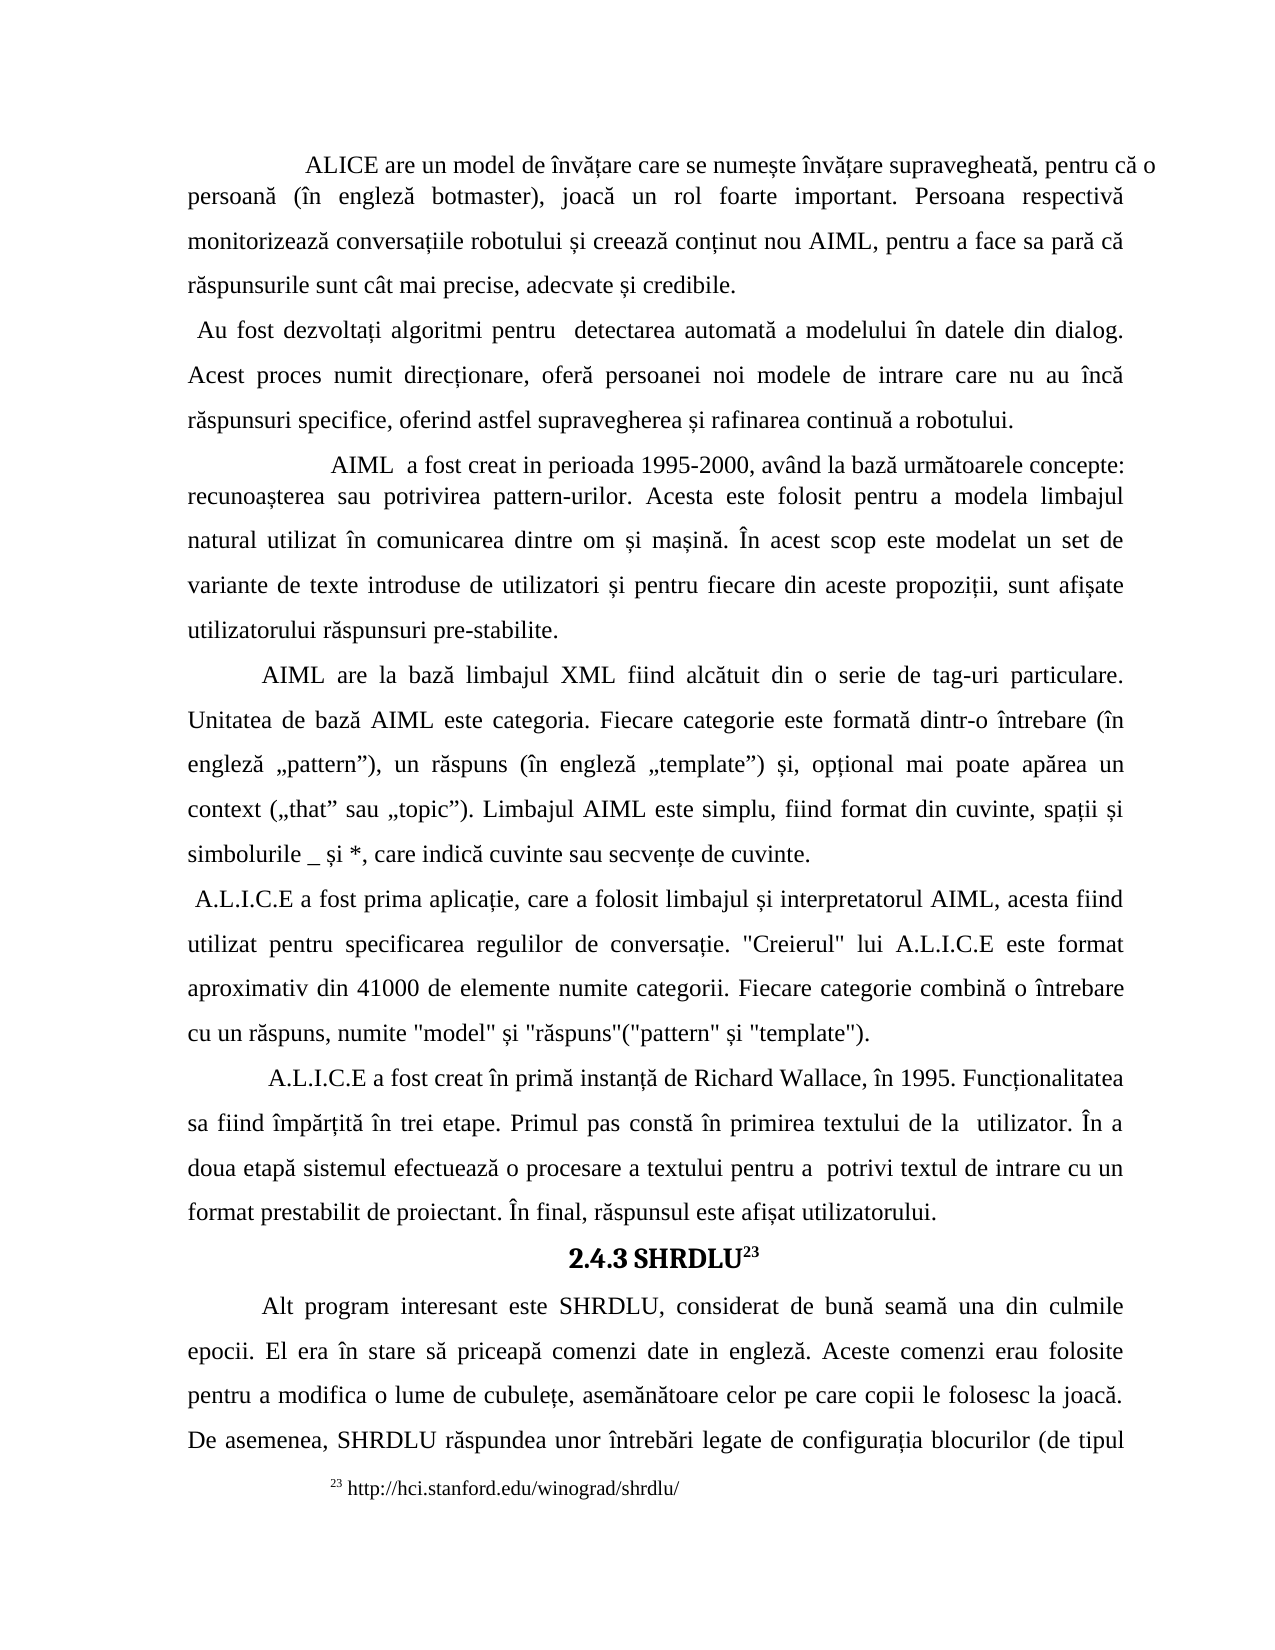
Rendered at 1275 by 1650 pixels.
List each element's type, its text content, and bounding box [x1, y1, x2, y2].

text Au fost dezvoltați algoritmi pentru detectarea automată a modelului în datele din dialog. Acest proces numit direcționare, oferă persoanei noi modele de intrare care nu au încă răspunsuri specifice, oferind astfel supravegherea și rafinarea continuă a robotului. [187, 315, 1125, 434]
text persoană (în engleză botmaster), joacă un rol foarte important. Persoana respectivă monitorizează conversațiile robotului și creează conținut nou AIML, pentru a face sa pară că răspunsurile sunt cât mai precise, adecvate și credibile. [187, 181, 1125, 299]
text A.L.I.C.E a fost prima aplicație, care a folosit limbajul și interpretatorul AIML, acesta fiind utilizat pentru specificarea regulilor de conversație. "Creierul" lui A.L.I.C.E este format aproximativ din 41000 de elemente numite categorii. Fiecare categorie combină o întrebare cu un răspuns, numite "model" și "răspuns"("pattern" și "template"). [187, 884, 1125, 1047]
text recunoașterea sau potrivirea pattern-urilor. Acesta este folosit pentru a modela limbajul natural utilizat în comunicarea dintre om și mașină. În acest scop este modelat un set de variante de texte introduse de utilizatori și pentru fiecare din aceste propoziții, sunt afișate utilizatorului răspunsuri pre-stabilite. [187, 481, 1125, 644]
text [187, 1291, 1125, 1454]
text AIML a fost creat in perioada 1995-2000, având la bază următoarele concepte: [186, 450, 1125, 478]
text A.L.I.C.E a fost creat în primă instanță de Richard Wallace, în 1995. Funcționalitatea sa fiind împărțită în trei etape. Primul pas constă în primirea textului de la utilizator. În a doua etapă sistemul efectuează o procesare a textului pentru a potrivi textul de intrare cu un format prestabilit de proiectant. În final, răspunsul este afișat utilizatorului. [187, 1063, 1125, 1226]
subtitle 2.4.3 SHRDLU [196, 1242, 1125, 1276]
text AIML are la bază limbajul XML fiind alcătuit din o serie de tag-uri particulare. Unitatea de bază AIML este categoria. Fiecare categorie este formată dintr-o întrebare (în engleză „pattern”), un răspuns (în engleză „template”) și, opțional mai poate apărea un context („that” sau „topic”). Limbajul AIML este simplu, fiind format din cuvinte, spații și simbolurile _ și *, care indică cuvinte sau secvențe de cuvinte. [187, 660, 1125, 868]
text ALICE are un model de învățare care se numește învățare supravegheată, pentru că o [187, 150, 1125, 179]
